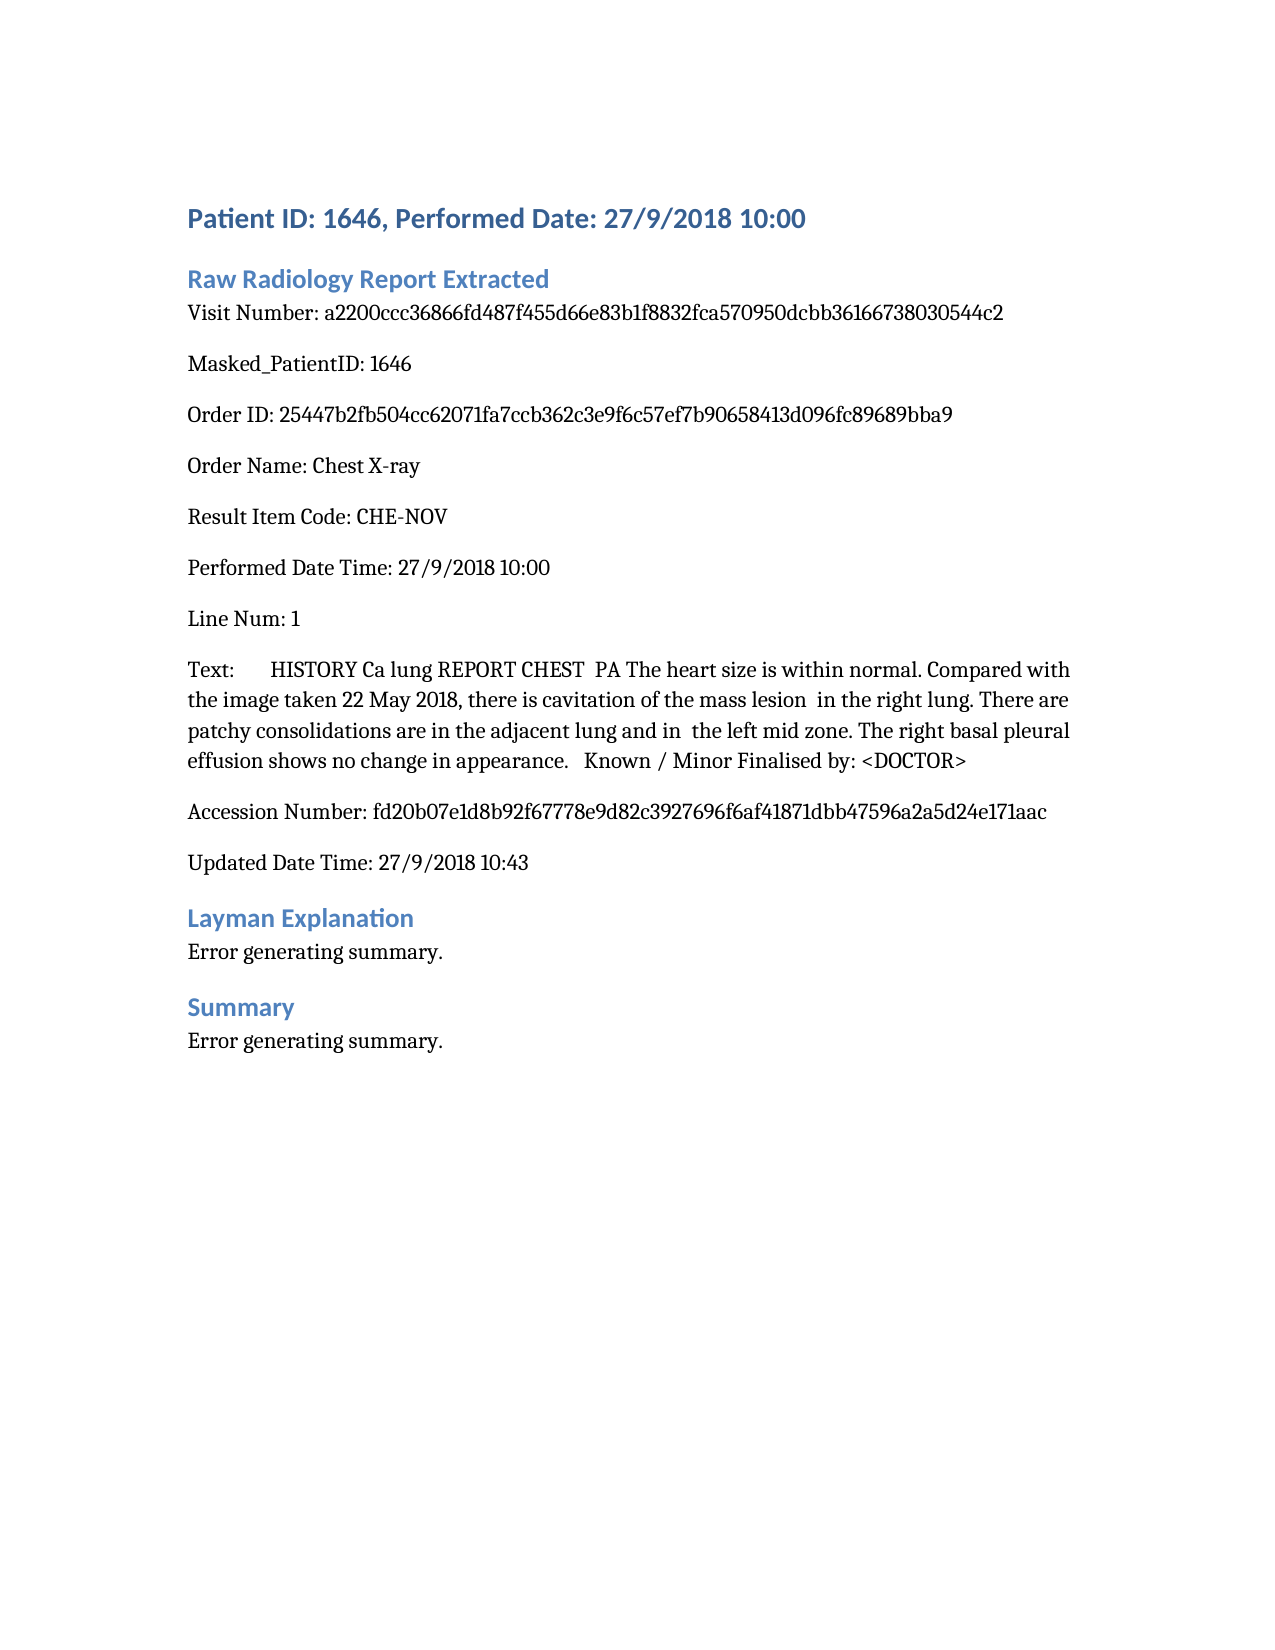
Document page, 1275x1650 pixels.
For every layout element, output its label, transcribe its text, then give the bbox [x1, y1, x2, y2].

text Text: HISTORY Ca lung REPORT CHEST PA The heart size is within normal. Compared with the image taken 22 May 2018, there is cavitation of the mass lesion in the right lung. There are patchy consolidations are in the adjacent lung and in the left mid zone. The right basal pleural effusion shows no change in appearance. Known / Minor Finalised by: <DOCTOR> [187, 657, 1087, 774]
text Visit Number: a2200ccc36866fd487f455d66e83b1f8832fca570950dcbb36166738030544c2 [187, 300, 1087, 326]
text Line Num: 1 [187, 606, 1087, 632]
subtitle Layman Explanation [187, 901, 1087, 934]
subtitle Patient ID: 1646, Performed Date: 27/9/2018 10:00 [187, 200, 1087, 236]
subtitle Summary [187, 990, 1087, 1023]
text Error generating summary. [187, 939, 1087, 965]
text Updated Date Time: 27/9/2018 10:43 [187, 850, 1087, 876]
text Masked_PatientID: 1646 [187, 351, 1087, 377]
text Order Name: Chest X-ray [187, 453, 1087, 479]
text Accession Number: fd20b07e1d8b92f67778e9d82c3927696f6af41871dbb47596a2a5d24e171aac [187, 799, 1087, 825]
text Order ID: 25447b2fb504cc62071fa7ccb362c3e9f6c57ef7b90658413d096fc89689bba9 [187, 402, 1087, 428]
subtitle Raw Radiology Report Extracted [187, 262, 1087, 295]
text Performed Date Time: 27/9/2018 10:00 [187, 555, 1087, 581]
text Result Item Code: CHE-NOV [187, 504, 1087, 530]
text Error generating summary. [187, 1028, 1087, 1054]
